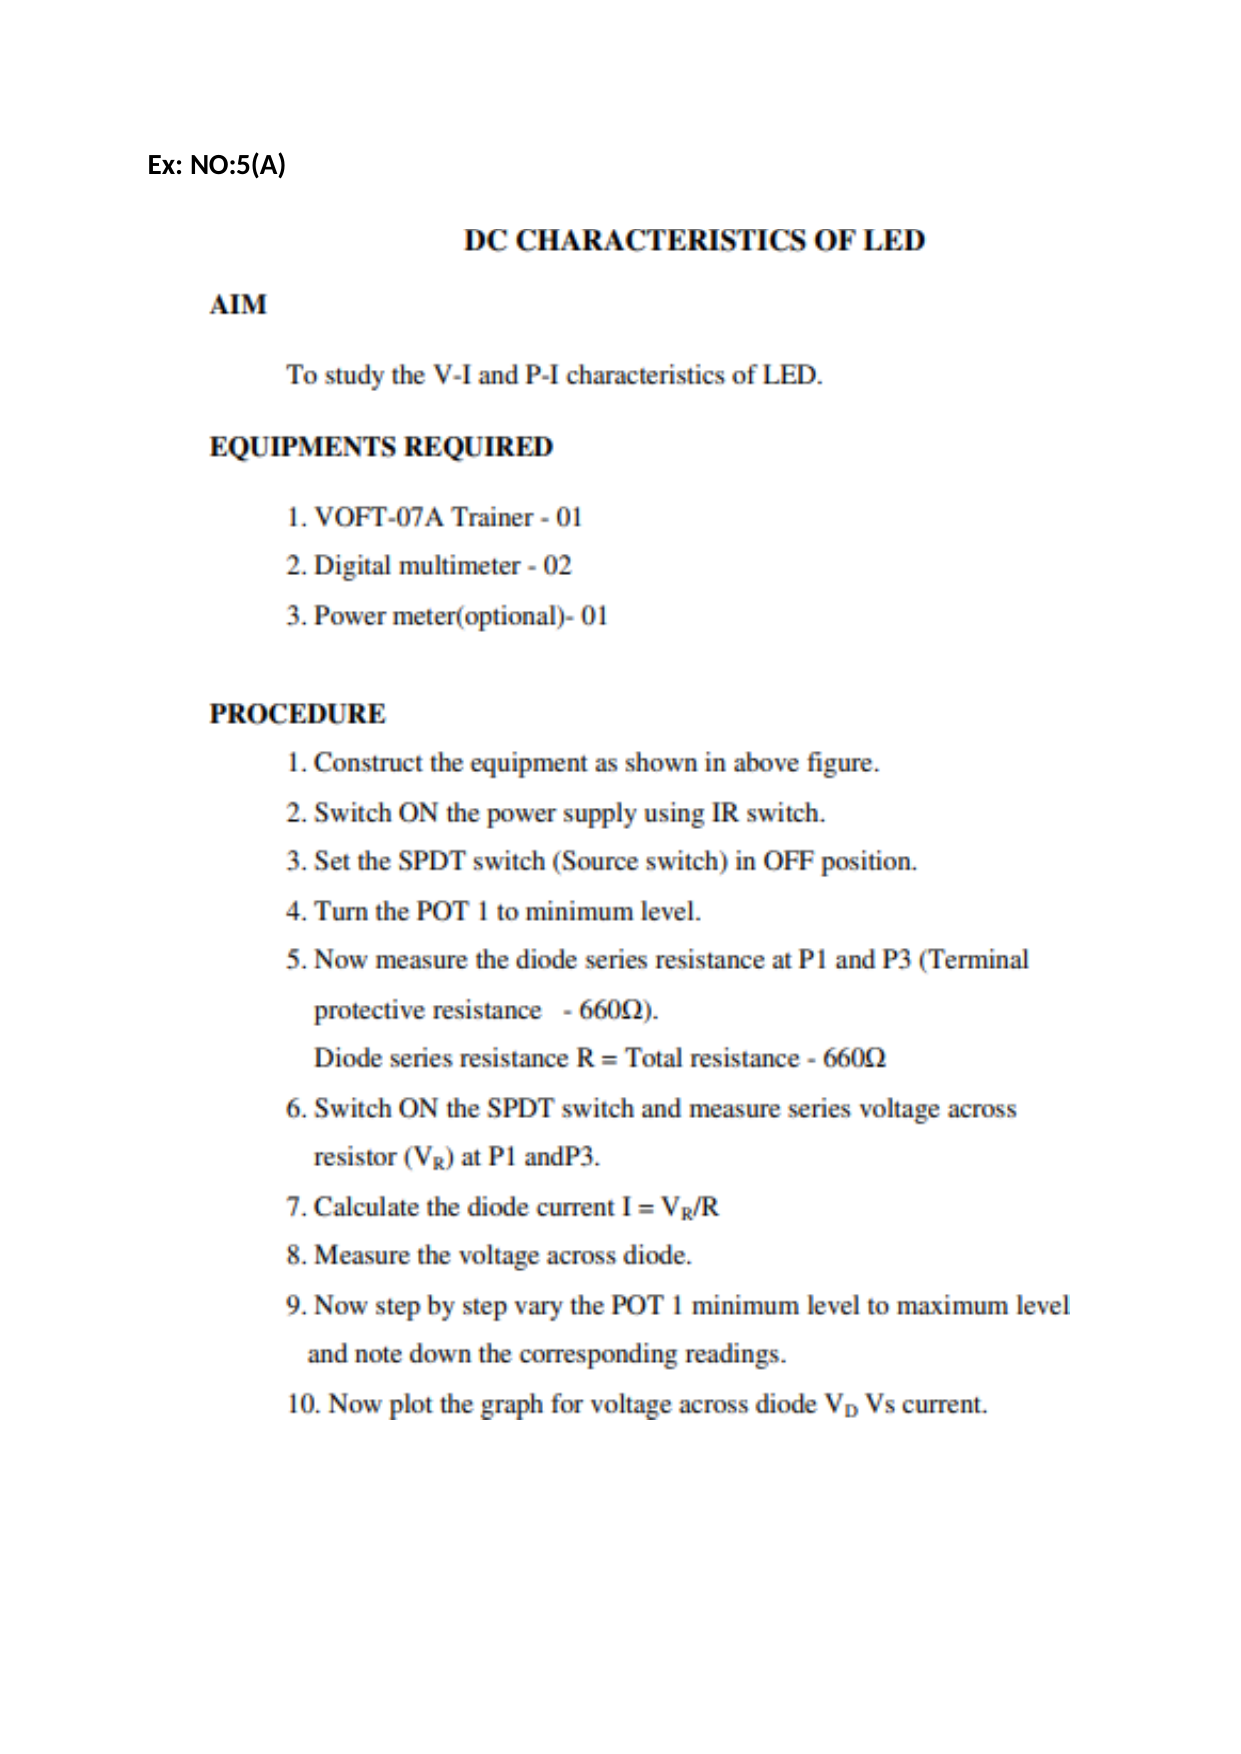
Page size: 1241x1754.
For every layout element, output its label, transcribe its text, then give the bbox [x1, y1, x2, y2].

text Ex: NO:5(A) [147, 146, 1107, 181]
picture [208, 229, 1070, 1420]
